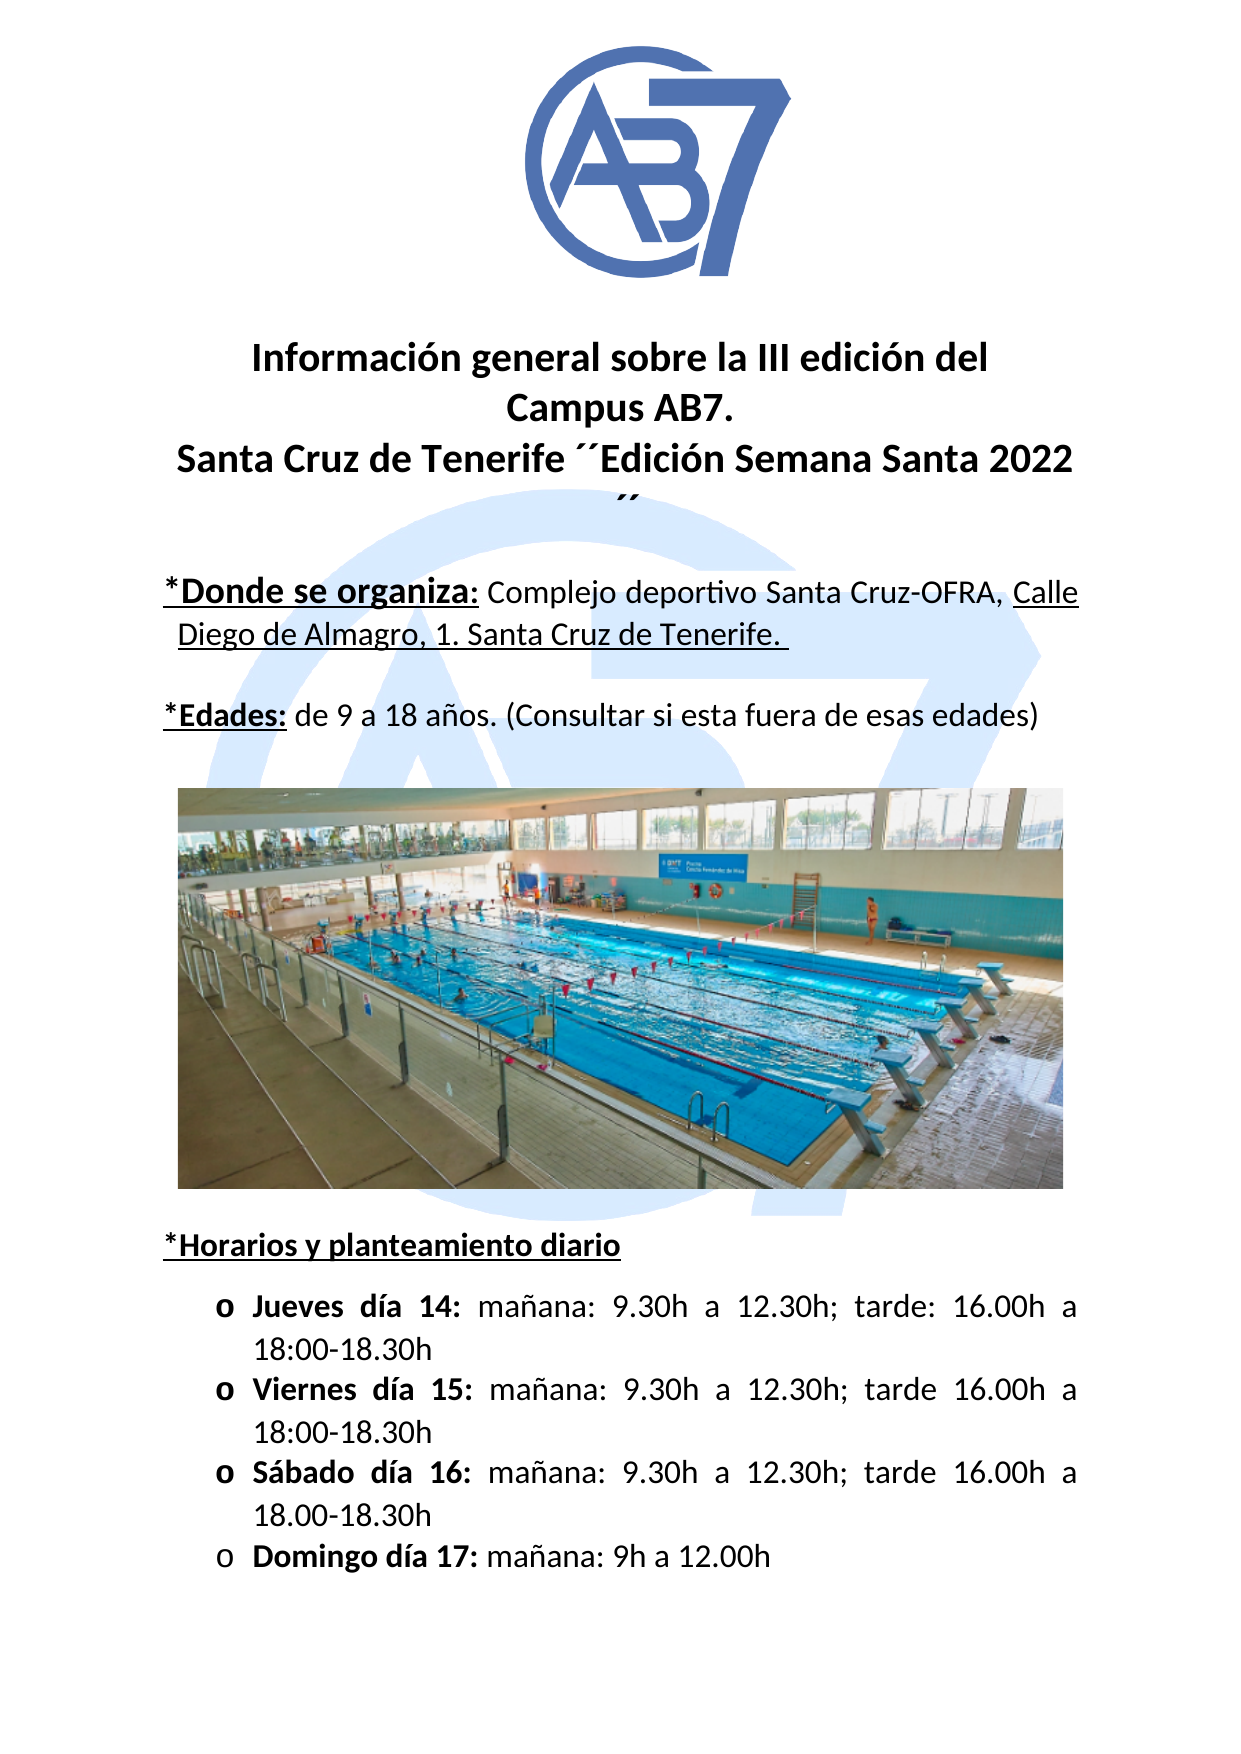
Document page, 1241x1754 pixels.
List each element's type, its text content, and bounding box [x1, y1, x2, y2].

list Domingo día 17: mañana: 9h a 12.00h [215, 1535, 1078, 1577]
list Viernes día 15: mañana: 9.30h a 12.30h; tarde 16.00h a 18:00-18.30h [215, 1368, 1078, 1451]
text Santa Cruz de Tenerife ´´Edición Semana Santa 2022´´ [162, 432, 1078, 534]
text *Edades: de 9 a 18 años. (Consultar si esta fuera de esas edades) [162, 694, 1078, 735]
list Jueves día 14: mañana: 9.30h a 12.30h; tarde: 16.00h a 18:00-18.30h [215, 1285, 1078, 1368]
picture [177, 788, 1064, 1189]
text *Donde se organiza: Complejo deportivo Santa Cruz-OFRA, Calle Diego de Almagro, 1. Santa Cruz de Tenerife. [162, 567, 1078, 653]
text Información general sobre la III edición del [177, 331, 1063, 381]
text *Horarios y planteamiento diario [162, 1224, 1078, 1265]
text Campus AB7. [162, 381, 1078, 432]
list Sábado día 16: mañana: 9.30h a 12.30h; tarde 16.00h a 18.00-18.30h [215, 1451, 1078, 1535]
